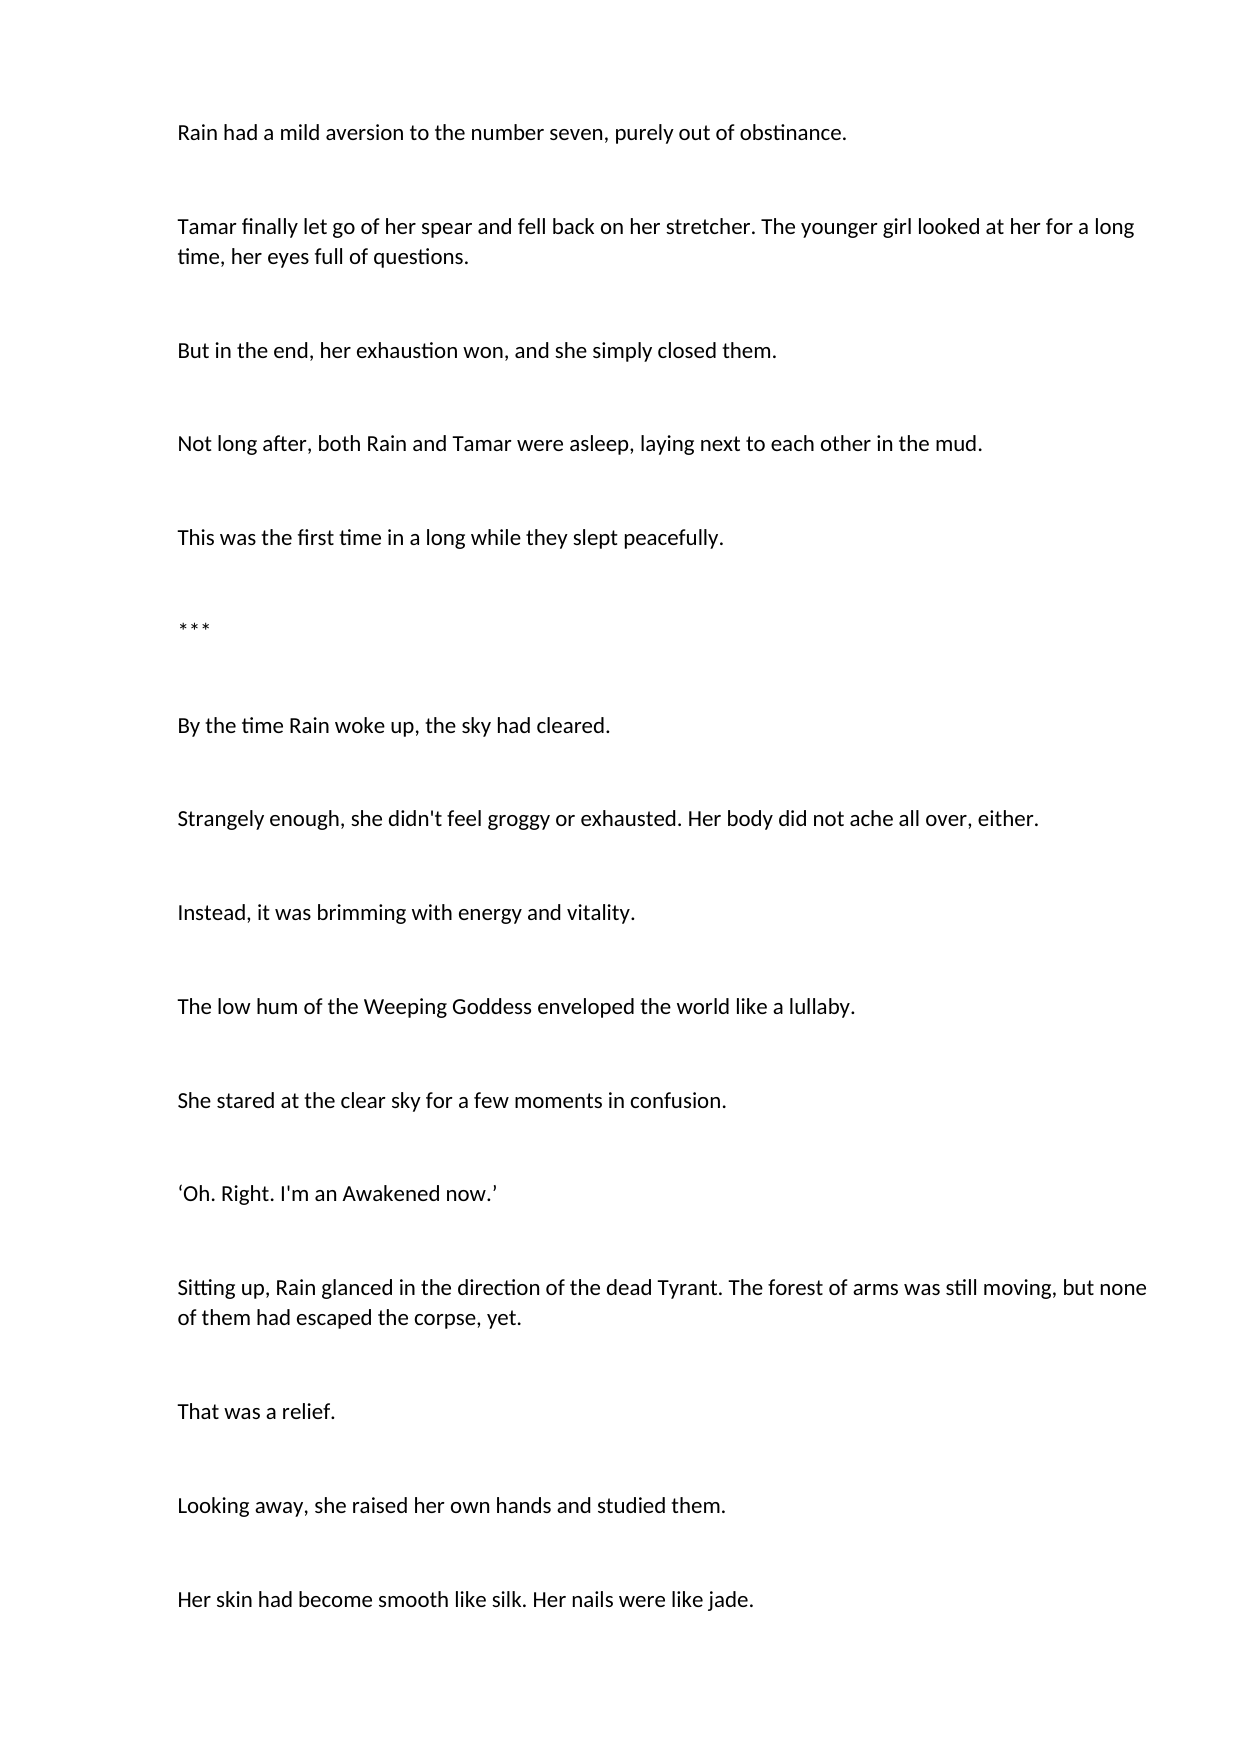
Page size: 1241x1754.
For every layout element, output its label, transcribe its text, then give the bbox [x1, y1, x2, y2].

text This was the first time in a long while they slept peacefully. [177, 523, 1152, 551]
text That was a relief. [177, 1397, 1152, 1425]
text She stared at the clear sky for a few moments in confusion. [177, 1086, 1152, 1114]
text Her skin had become smooth like silk. Her nails were like jade. [177, 1585, 1152, 1613]
text Not long after, both Rain and Tamar were asleep, laying next to each other in the mud. [177, 429, 1152, 458]
text Rain had a mild aversion to the number seven, purely out of obstinance. [177, 118, 1152, 146]
text The low hum of the Weeping Goddess enveloped the world like a lullaby. [177, 992, 1152, 1020]
text Looking away, she raised her own hands and studied them. [177, 1491, 1152, 1519]
text ‘Oh. Right. I'm an Awakened now.’ [177, 1179, 1152, 1208]
text Strangely enough, she didn't feel groggy or exhausted. Her body did not ache all over, either. [177, 804, 1152, 833]
text By the time Rain woke up, the sky had cleared. [177, 711, 1152, 739]
text But in the end, her exhaustion won, and she simply closed them. [177, 336, 1152, 364]
text Tamar finally let go of her spear and fell back on her stretcher. The younger girl looked at her for a long time, her eyes full of questions. [177, 212, 1152, 270]
text Instead, it was brimming with energy and vitality. [177, 898, 1152, 926]
text Sitting up, Rain glanced in the direction of the dead Tyrant. The forest of arms was still moving, but none of them had escaped the corpse, yet. [177, 1273, 1152, 1332]
text *** [177, 617, 1152, 645]
